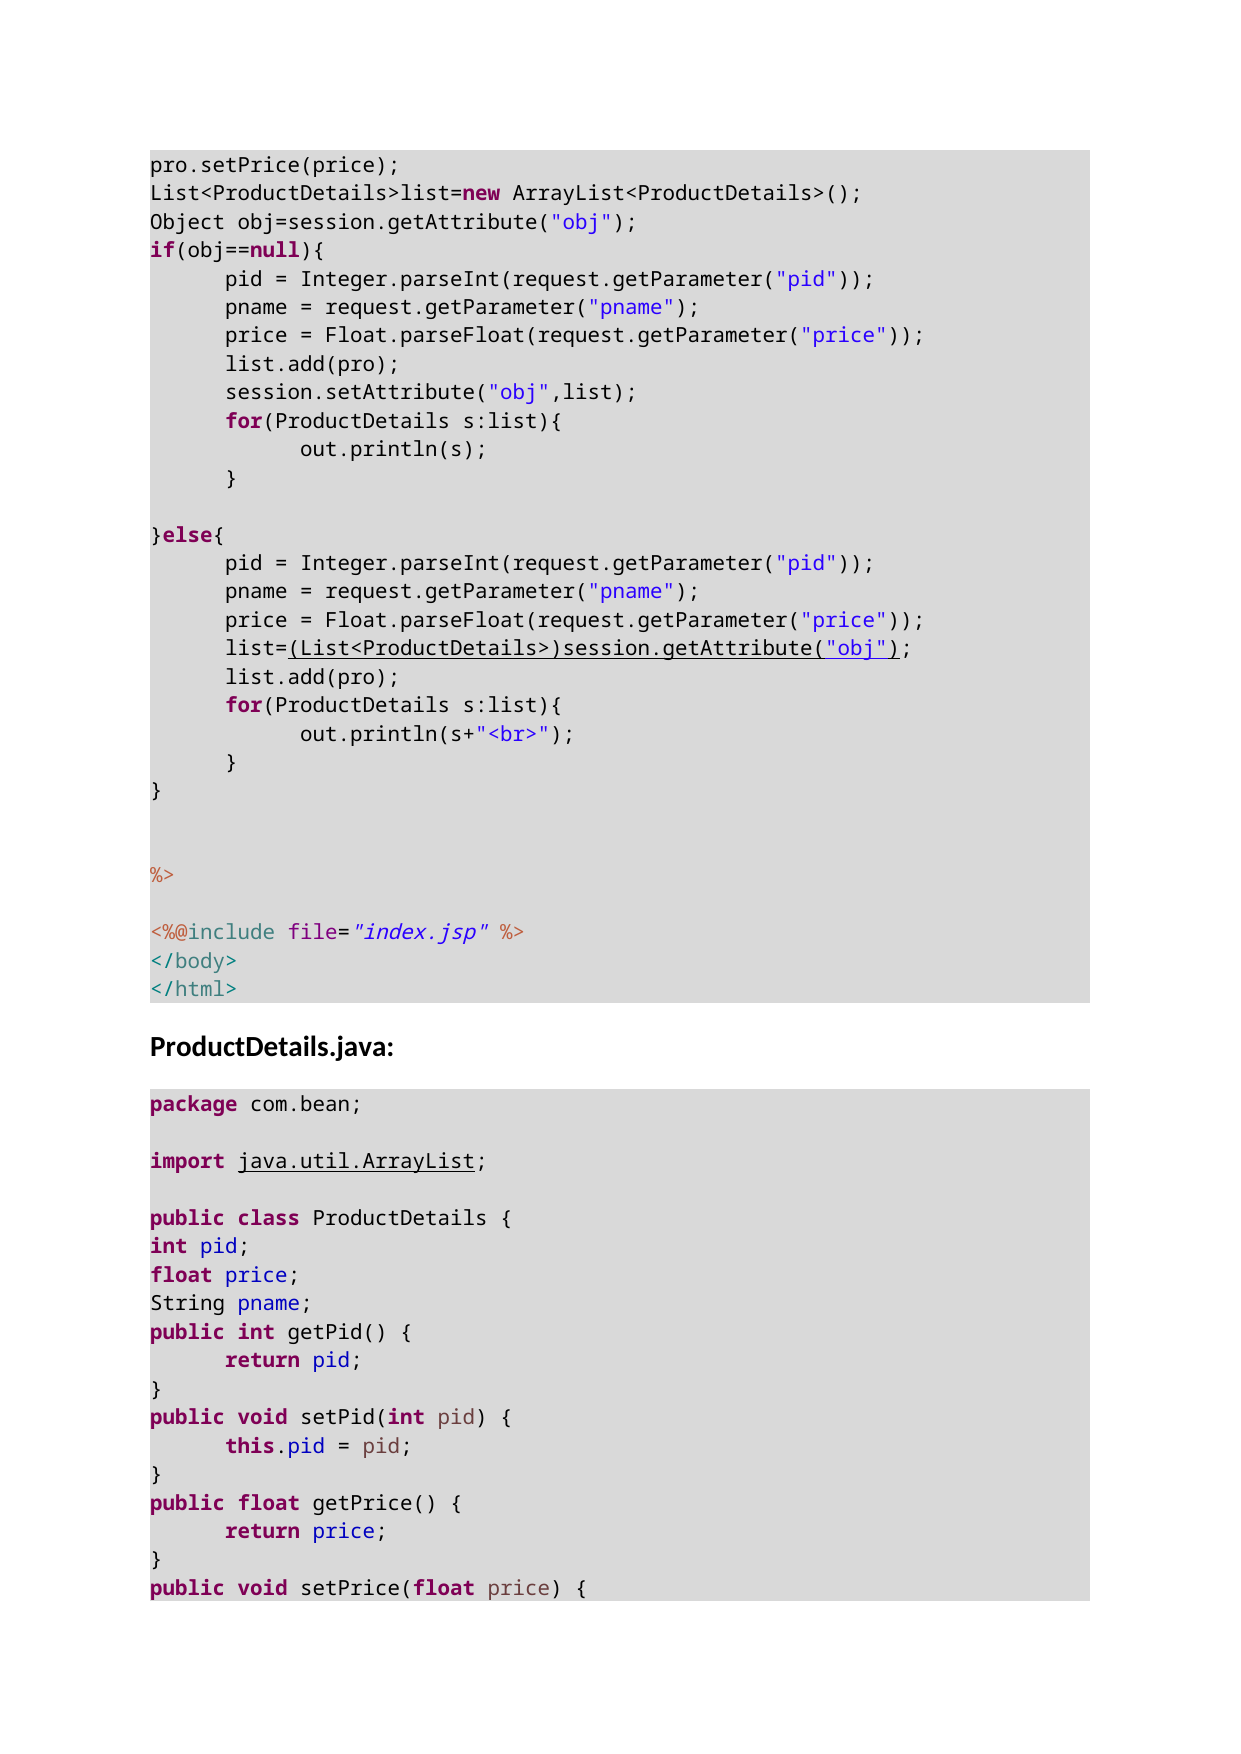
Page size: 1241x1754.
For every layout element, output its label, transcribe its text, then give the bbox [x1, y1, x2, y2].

text list=(List<ProductDetails>)session.getAttribute("obj"); [150, 633, 1090, 662]
text }else{ [150, 520, 1090, 548]
text pid = Integer.parseInt(request.getParameter("pid")); [150, 264, 1090, 292]
text </html> [150, 974, 1090, 1003]
text } [150, 776, 1090, 804]
text return price; [150, 1516, 1090, 1544]
text this.pid = pid; [150, 1431, 1090, 1459]
text return pid; [150, 1345, 1090, 1374]
text public int getPid() { [150, 1317, 1090, 1345]
text list.add(pro); [150, 662, 1090, 690]
text list.add(pro); [150, 349, 1090, 377]
text pid = Integer.parseInt(request.getParameter("pid")); [150, 548, 1090, 577]
text List<ProductDetails>list=new ArrayList<ProductDetails>(); [150, 178, 1090, 207]
text } [150, 463, 1090, 491]
text %> [150, 861, 1090, 889]
text public float getPrice() { [150, 1488, 1090, 1516]
text public class ProductDetails { [150, 1203, 1090, 1232]
text float price; [150, 1260, 1090, 1288]
text String pname; [150, 1288, 1090, 1317]
text </body> [150, 946, 1090, 974]
text } [150, 1544, 1090, 1573]
text } [150, 1459, 1090, 1488]
text price = Float.parseFloat(request.getParameter("price")); [150, 605, 1090, 633]
text int pid; [150, 1232, 1090, 1260]
text session.setAttribute("obj",list); [150, 377, 1090, 406]
text <%@include file="index.jsp" %> [150, 917, 1090, 946]
text Object obj=session.getAttribute("obj"); [150, 207, 1090, 235]
text pname = request.getParameter("pname"); [150, 292, 1090, 321]
text if(obj==null){ [150, 235, 1090, 264]
text import java.util.ArrayList; [150, 1146, 1090, 1175]
text } [150, 1374, 1090, 1402]
text public void setPrice(float price) { [150, 1573, 1090, 1601]
text pro.setPrice(price); [150, 150, 1090, 178]
text } [150, 747, 1090, 776]
text package com.bean; [150, 1089, 1090, 1118]
text public void setPid(int pid) { [150, 1402, 1090, 1431]
text out.println(s); [150, 434, 1090, 463]
text pname = request.getParameter("pname"); [150, 577, 1090, 605]
text ProductDetails.java: [150, 1028, 1090, 1063]
text for(ProductDetails s:list){ [150, 690, 1090, 719]
text out.println(s+"<br>"); [150, 719, 1090, 747]
text for(ProductDetails s:list){ [150, 406, 1090, 434]
text price = Float.parseFloat(request.getParameter("price")); [150, 321, 1090, 349]
